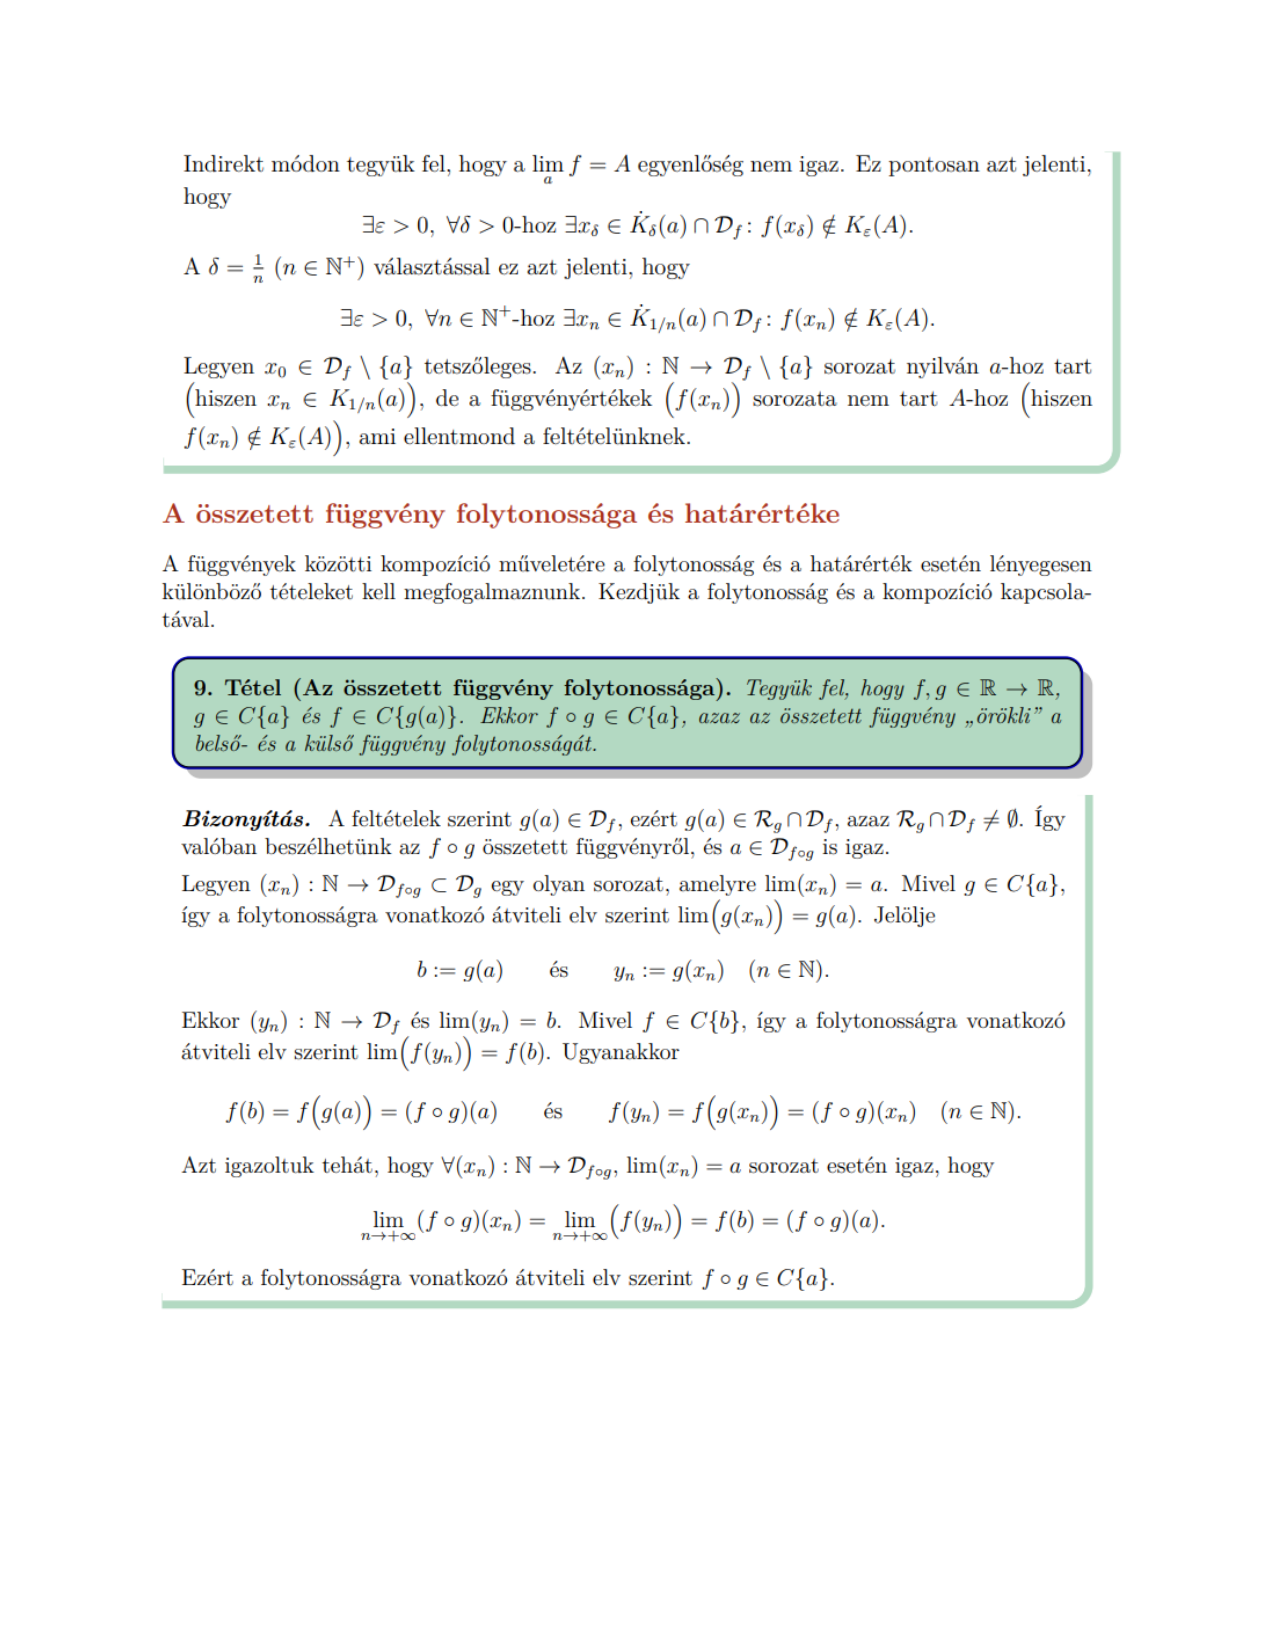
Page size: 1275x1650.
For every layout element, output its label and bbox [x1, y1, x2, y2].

picture [150, 150, 1125, 486]
picture [150, 488, 1125, 1313]
